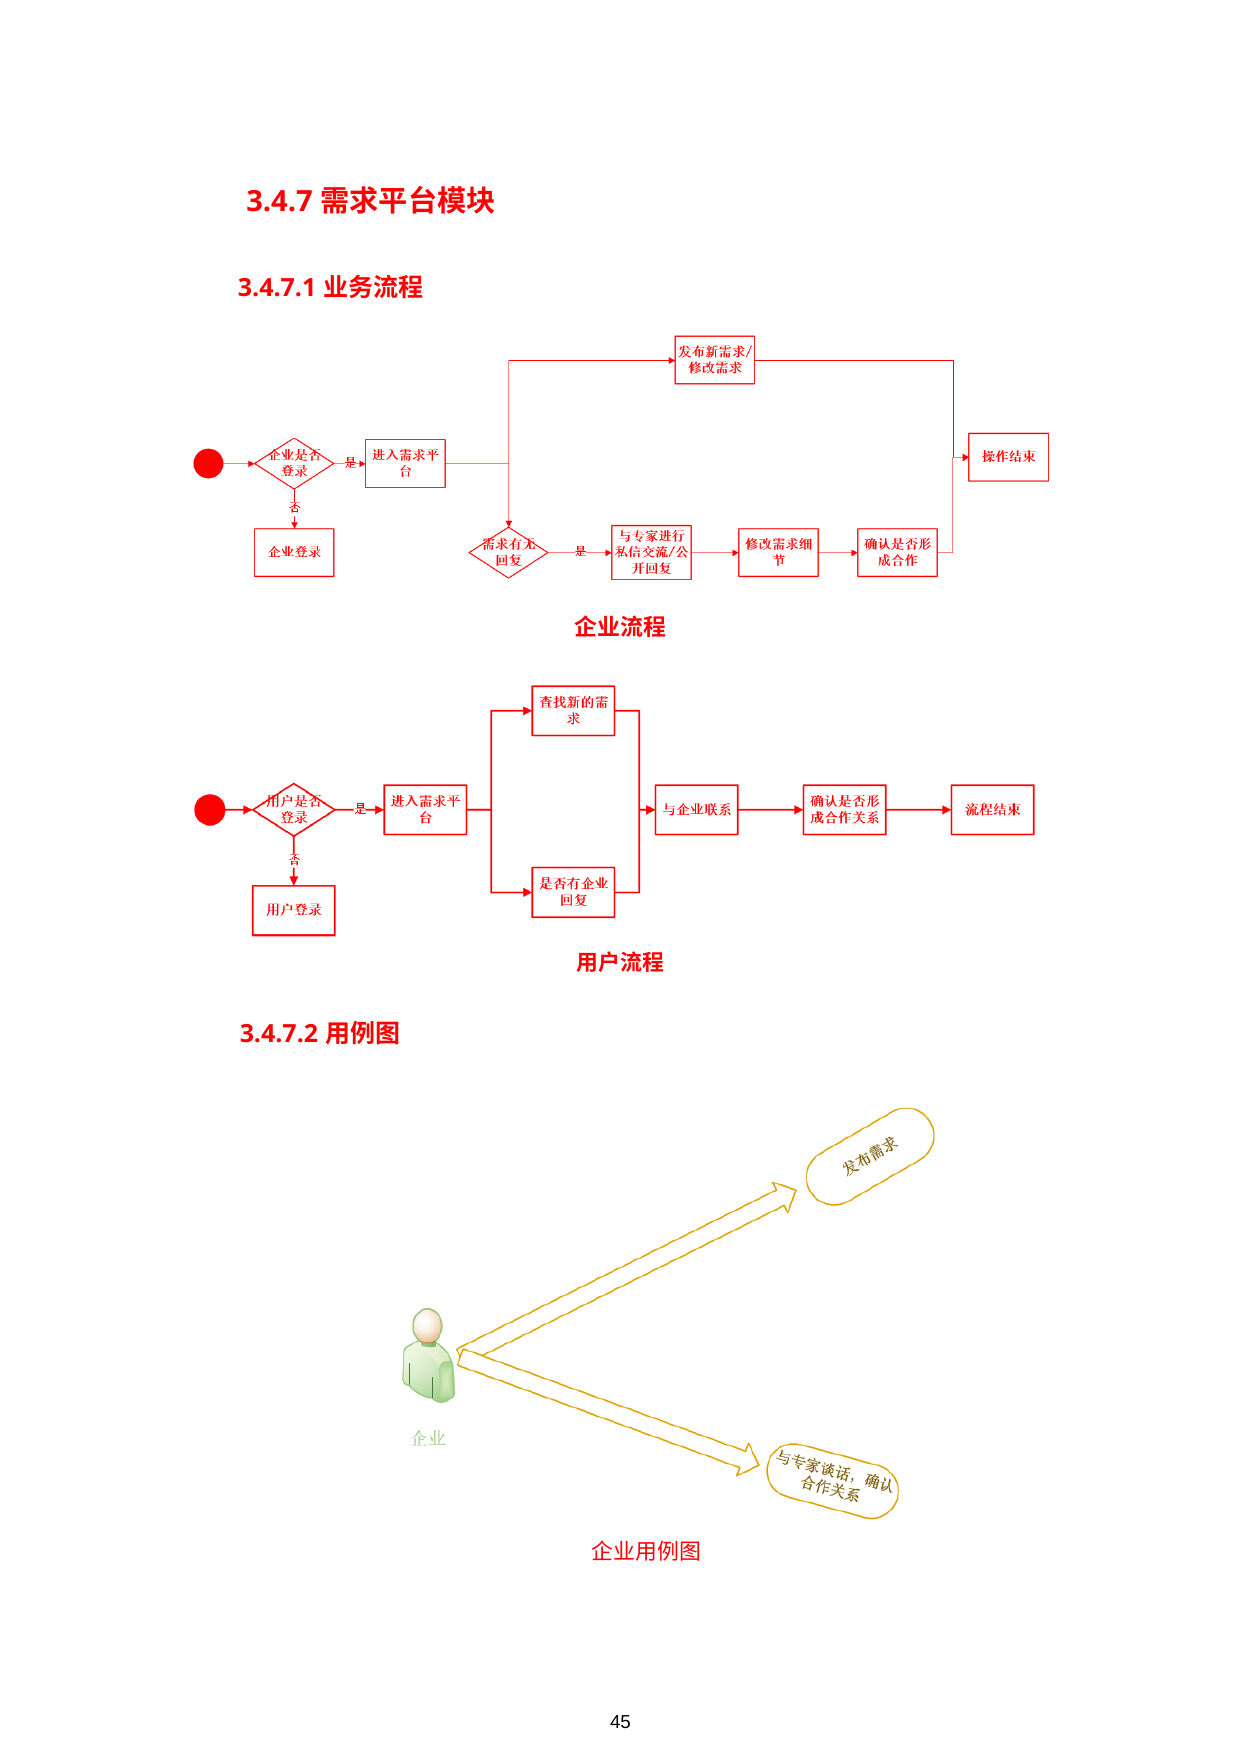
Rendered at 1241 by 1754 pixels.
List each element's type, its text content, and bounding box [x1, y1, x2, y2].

picture [339, 1099, 953, 1539]
text 企业用例图 [187, 1539, 1053, 1564]
subtitle 3.4.7 需求平台模块 [187, 177, 1053, 219]
text 用户流程 [187, 944, 1053, 976]
subtitle 3.4.7.2 用例图 [187, 1013, 1053, 1049]
picture [188, 326, 1052, 609]
subtitle 3.4.7.1 业务流程 [187, 268, 1053, 304]
picture [188, 672, 1052, 945]
